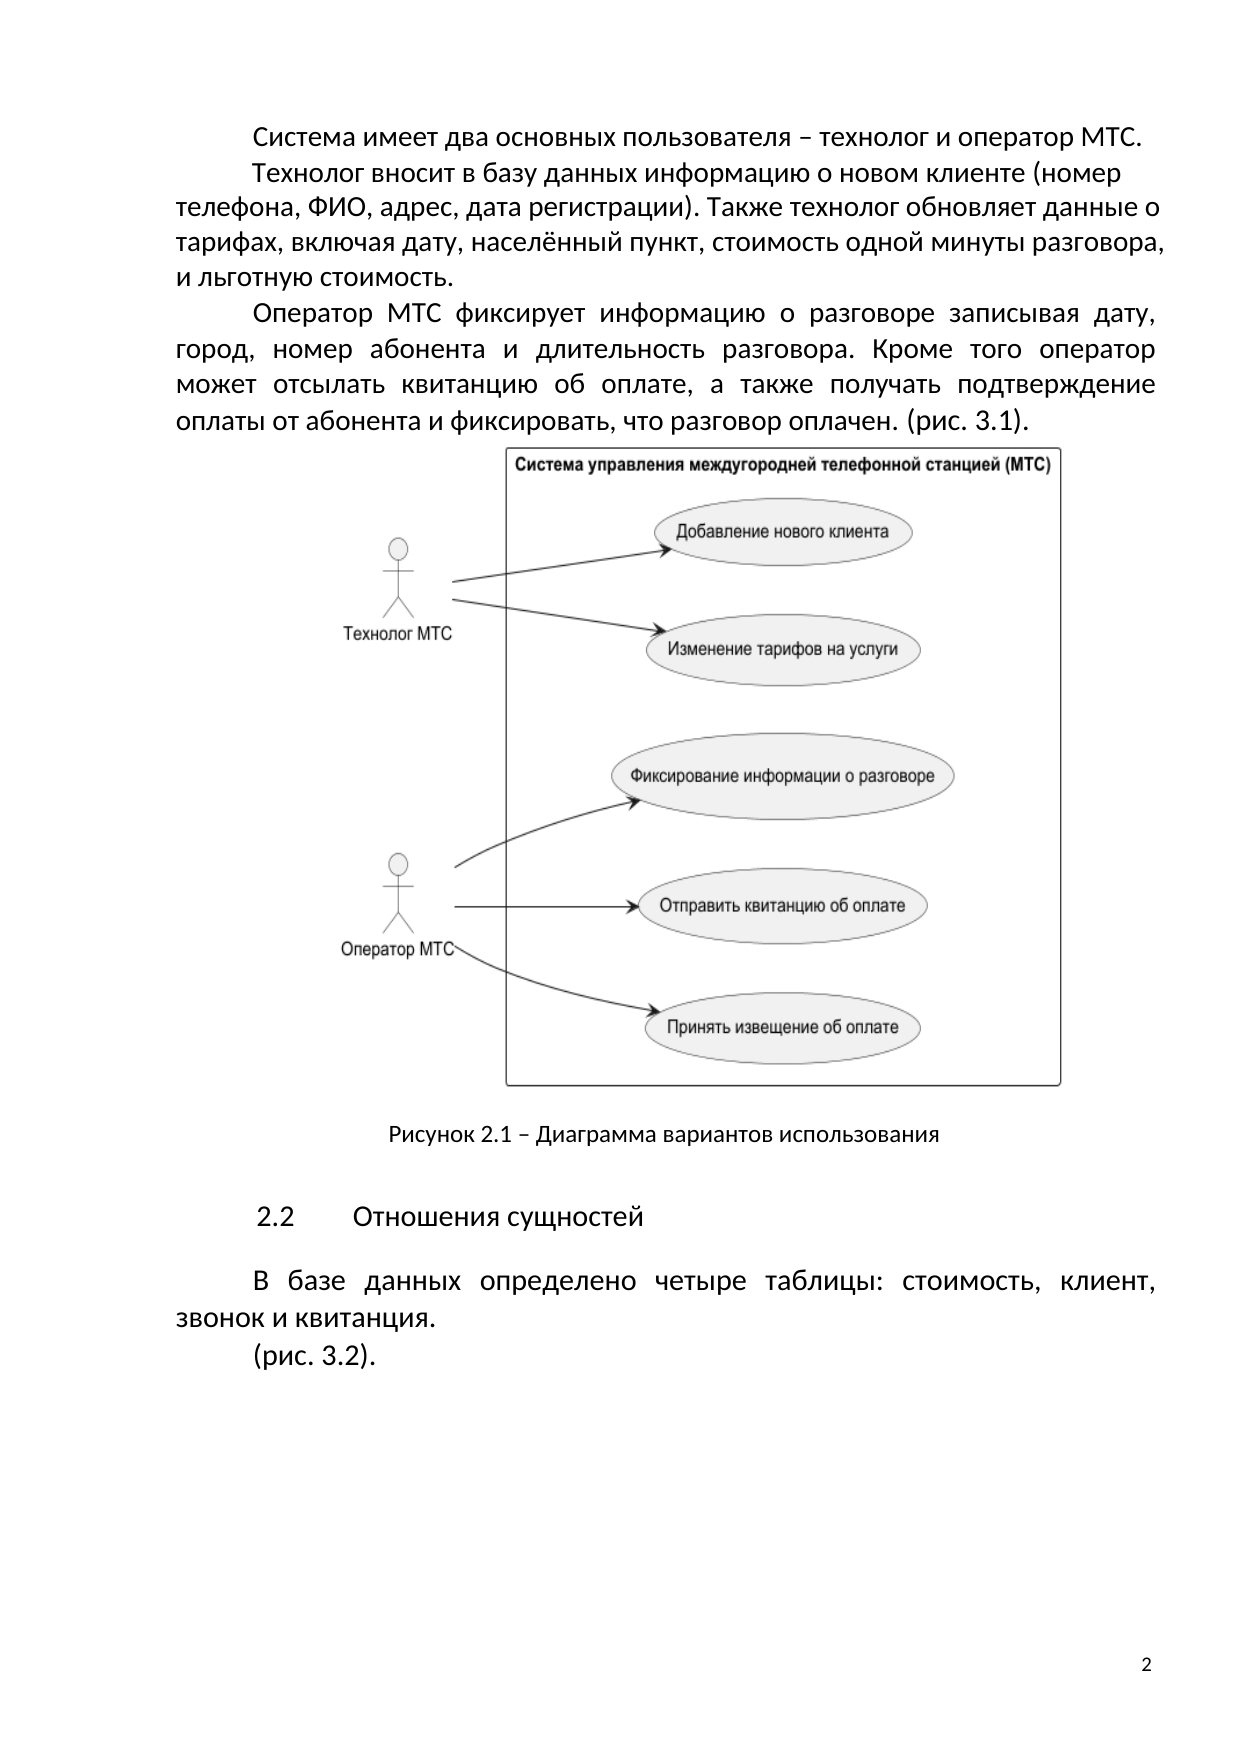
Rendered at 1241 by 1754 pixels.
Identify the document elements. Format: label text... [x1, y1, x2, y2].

text Оператор МТС фиксирует информацию о разговоре записывая дату, город, номер абонента и длительность разговора. Кроме того оператор может отсылать квитанцию об оплате, а также получать подтверждение оплаты от абонента и фиксировать, что разговор оплачен. (рис. 3.1). [176, 294, 1157, 438]
text (рис. 3.2). [176, 1336, 1157, 1372]
text В базе данных определено четыре таблицы: стоимость, клиент, звонок и квитанция. [176, 1261, 1157, 1335]
text Технолог вносит в базу данных информацию о новом клиенте (номер телефона, ФИО, адрес, дата регистрации). Также технолог обновляет данные о тарифах, включая дату, населённый пункт, стоимость одной минуты разговора, и льготную стоимость. [176, 154, 1167, 294]
picture [334, 438, 1066, 1092]
text Система имеет два основных пользователя – технолог и оператор МТС. [176, 118, 1157, 154]
text Рисунок 2.1 – Диаграмма вариантов использования [176, 1118, 1153, 1148]
text 2.2 Отношения сущностей [176, 1197, 1224, 1234]
